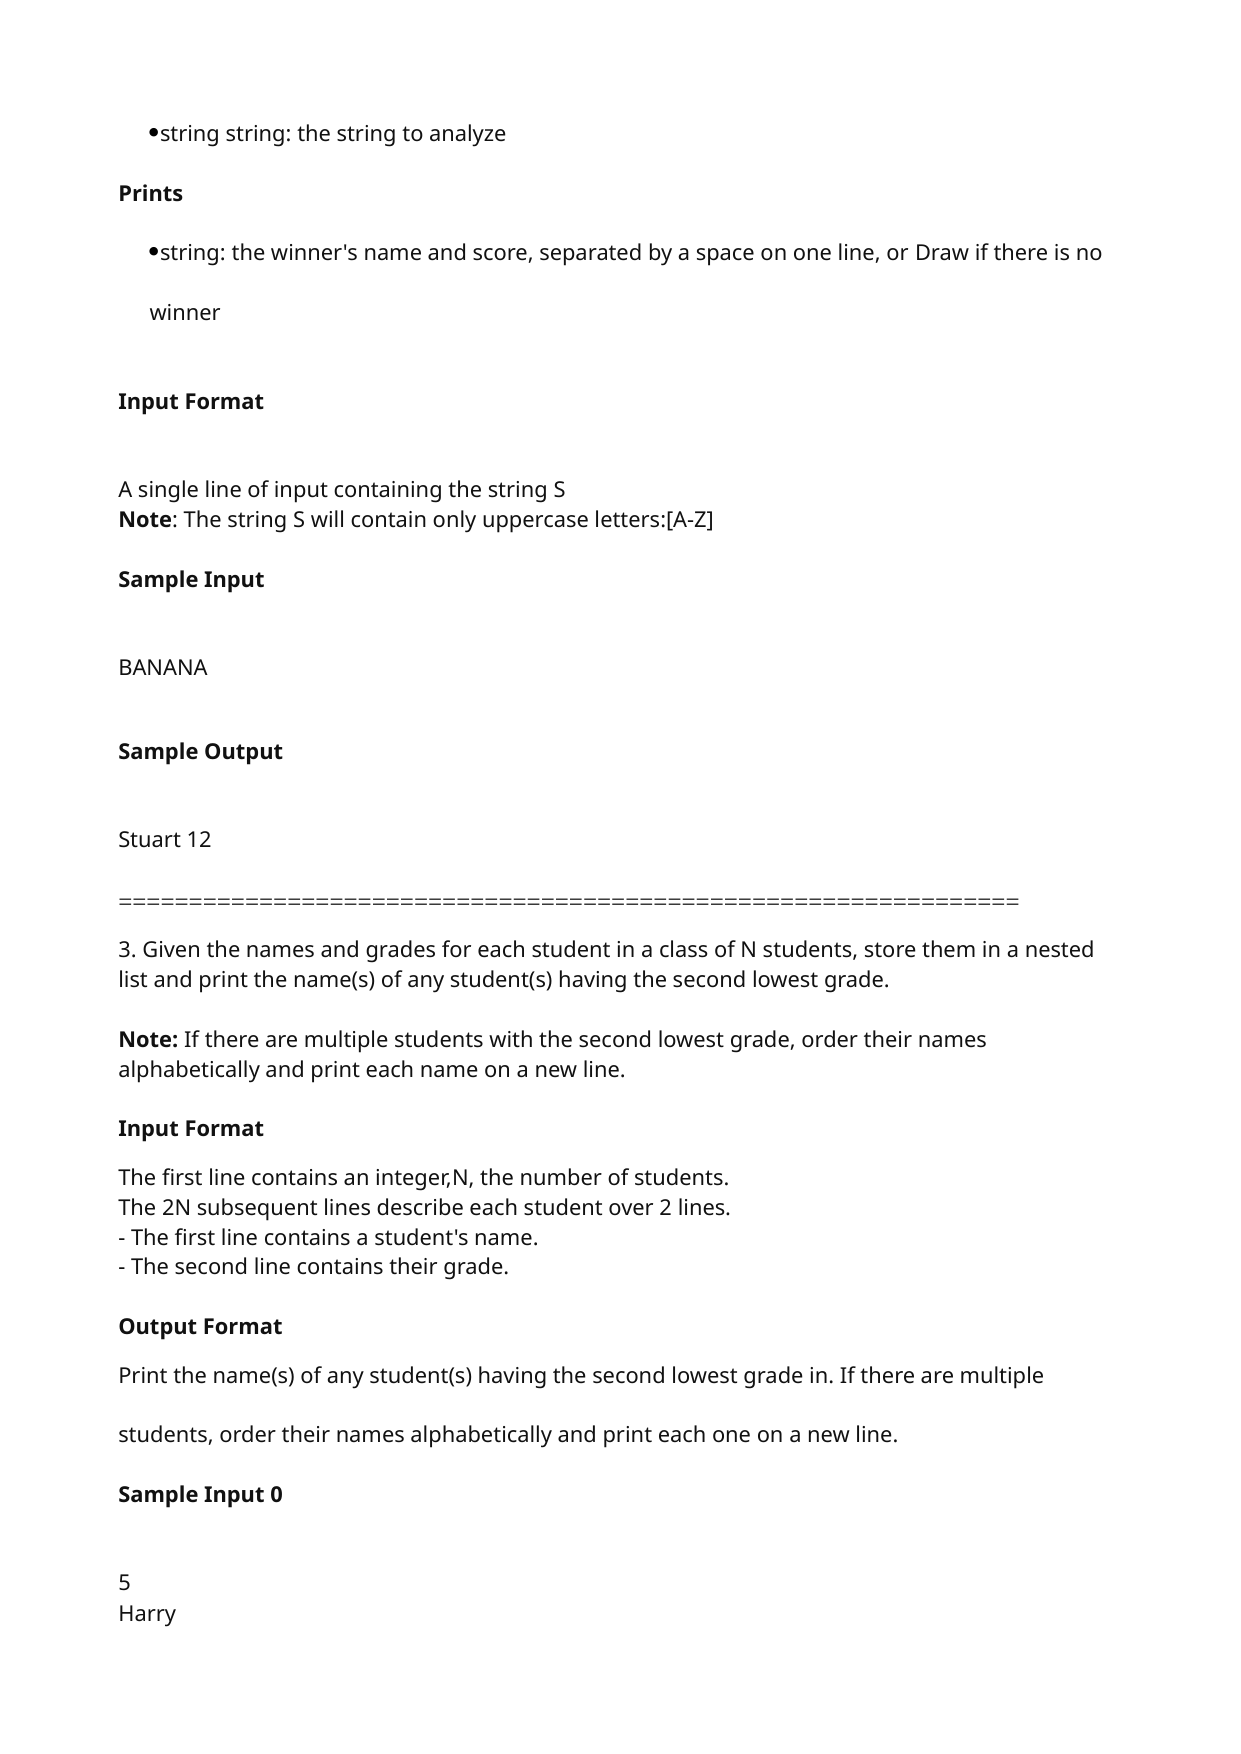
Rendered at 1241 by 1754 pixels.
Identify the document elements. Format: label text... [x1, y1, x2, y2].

text Input Format [118, 386, 1122, 416]
text Sample Output [118, 736, 1122, 766]
text Harry [118, 1596, 1122, 1628]
text Print the name(s) of any student(s) having the second lowest grade in. If there are multiple students, order their names alphabetically and print each one on a new line. [118, 1359, 1122, 1449]
text Input Format [118, 1113, 1122, 1143]
text 5 [118, 1567, 1122, 1596]
text Note: If there are multiple students with the second lowest grade, order their names alphabetically and print each name on a new line. [118, 1024, 1122, 1083]
text Note: The string S will contain only uppercase letters:[A-Z] [118, 504, 1122, 534]
text Sample Input [118, 563, 1122, 593]
text BANANA [118, 651, 1122, 681]
text ================================================================ [118, 854, 1122, 916]
text 3. Given the names and grades for each student in a class of N students, store them in a nested list and print the name(s) of any student(s) having the second lowest grade. [118, 934, 1122, 994]
list string: the winner's name and score, separated by a space on one line, or Draw if there is no winner [149, 237, 1122, 327]
text A single line of input containing the string S [118, 474, 1122, 504]
list string string: the string to analyze [149, 118, 1122, 148]
text Prints [118, 178, 1122, 207]
text Output Format [118, 1311, 1122, 1341]
text Sample Input 0 [118, 1479, 1122, 1508]
text The first line contains an integer,N, the number of students. The 2N subsequent lines describe each student over 2 lines. - The first line contains a student's name. - The second line contains their grade. [118, 1162, 1122, 1281]
text Stuart 12 [118, 824, 1122, 854]
